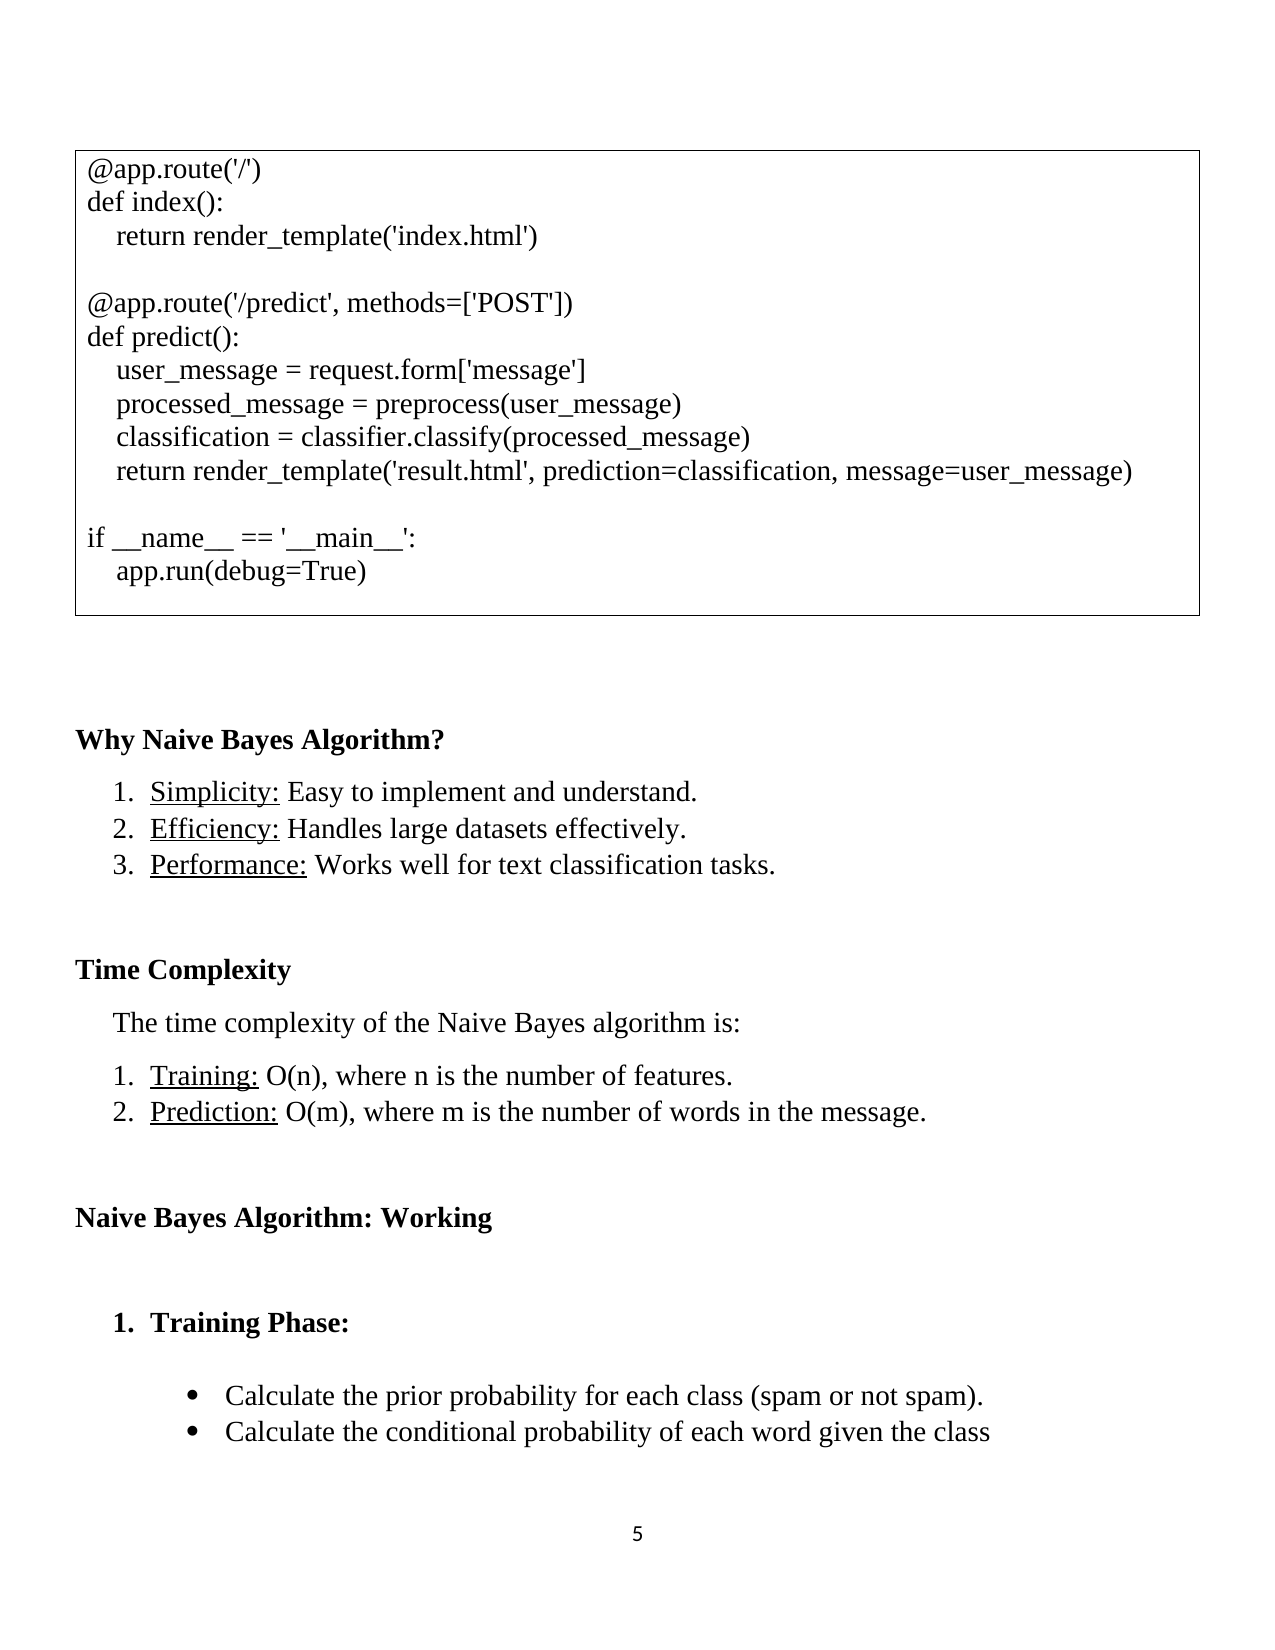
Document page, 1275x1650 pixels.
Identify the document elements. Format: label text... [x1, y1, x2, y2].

text Why Naive Bayes Algorithm? [75, 722, 1200, 755]
list Simplicity: Easy to implement and understand. [112, 774, 1200, 808]
text The time complexity of the Naive Bayes algorithm is: [75, 1005, 1200, 1039]
list Calculate the conditional probability of each word given the class [187, 1414, 1200, 1448]
text Naive Bayes Algorithm: Working [75, 1200, 1200, 1233]
list Prediction: O(m), where m is the number of words in the message. [112, 1094, 1200, 1128]
list Training Phase: [112, 1306, 1200, 1339]
list Calculate the prior probability for each class (spam or not spam). [187, 1378, 1200, 1411]
list Training: O(n), where n is the number of features. [112, 1058, 1200, 1092]
text Time Complexity [75, 952, 1200, 986]
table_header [76, 151, 1199, 615]
list Efficiency: Handles large datasets effectively. [112, 811, 1200, 844]
list Performance: Works well for text classification tasks. [112, 847, 1200, 880]
